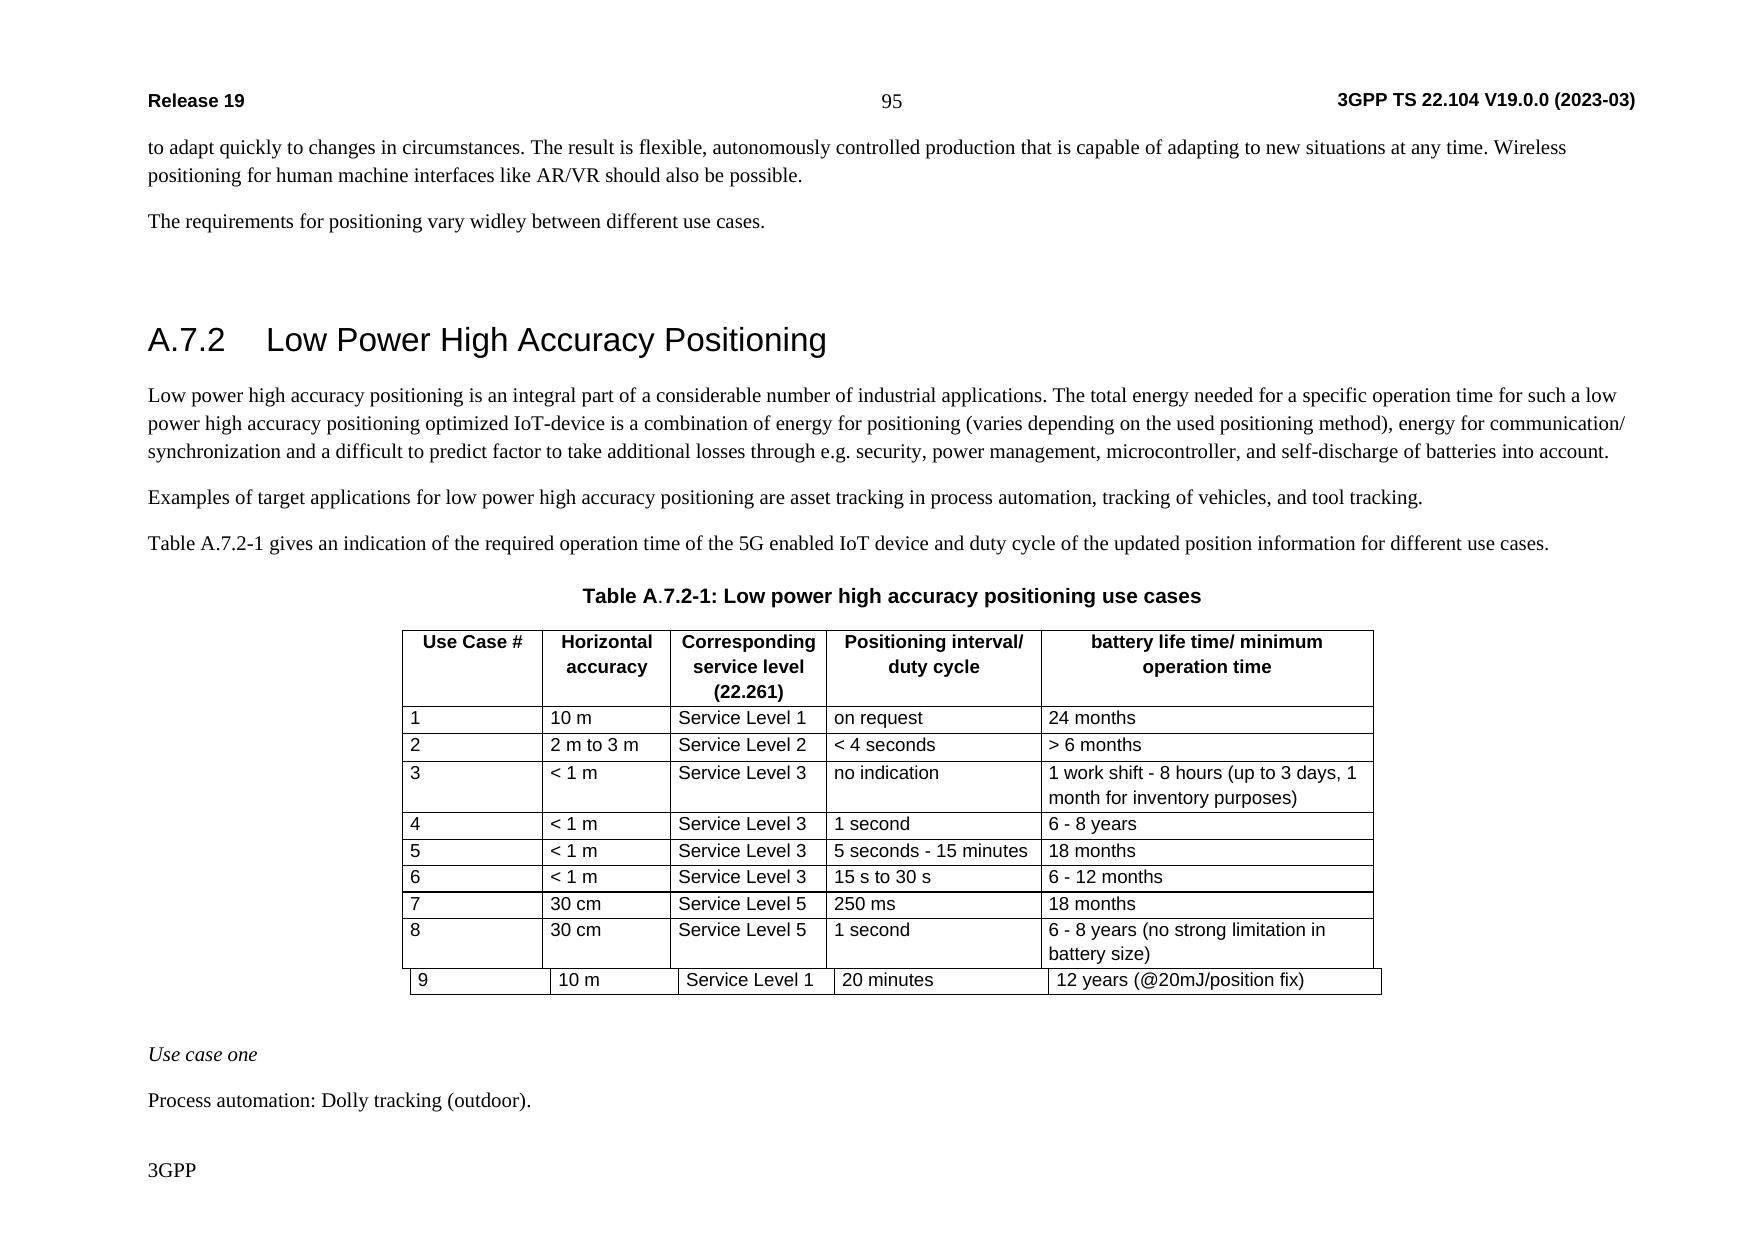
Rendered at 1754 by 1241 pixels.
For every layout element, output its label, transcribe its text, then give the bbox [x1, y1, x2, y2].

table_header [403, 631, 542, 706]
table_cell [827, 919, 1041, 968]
subtitle A.7.2 Low Power High Accuracy Positioning [148, 320, 1636, 359]
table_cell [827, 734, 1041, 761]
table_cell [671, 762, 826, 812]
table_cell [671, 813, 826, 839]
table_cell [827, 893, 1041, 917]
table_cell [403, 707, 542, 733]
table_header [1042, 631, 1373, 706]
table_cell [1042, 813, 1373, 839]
text Examples of target applications for low power high accuracy positioning are asset tracking in process automation, tracking of vehicles, and tool tracking. [148, 485, 1636, 509]
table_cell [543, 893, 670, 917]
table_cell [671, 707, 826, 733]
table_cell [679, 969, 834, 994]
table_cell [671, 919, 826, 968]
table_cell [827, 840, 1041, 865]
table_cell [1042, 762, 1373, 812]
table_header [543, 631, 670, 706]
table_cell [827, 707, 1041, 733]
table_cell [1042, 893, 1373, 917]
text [148, 135, 1636, 187]
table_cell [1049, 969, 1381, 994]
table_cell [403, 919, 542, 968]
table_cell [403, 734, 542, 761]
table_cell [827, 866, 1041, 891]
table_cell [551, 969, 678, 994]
text Use case one [148, 1041, 1636, 1066]
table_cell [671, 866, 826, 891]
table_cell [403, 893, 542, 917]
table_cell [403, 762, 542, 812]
text Table A.7.2-1 gives an indication of the required operation time of the 5G enabled IoT device and duty cycle of the updated position information for different use cases. [148, 531, 1636, 555]
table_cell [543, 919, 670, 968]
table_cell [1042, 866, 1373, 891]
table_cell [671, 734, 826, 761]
text Low power high accuracy positioning is an integral part of a considerable number of industrial applications. The total energy needed for a specific operation time for such a low power high accuracy positioning optimized IoT-device is a combination of energy for positioning (varies depending on the used positioning method), energy for communication/‌synchronization and a difficult to predict factor to take additional losses through e.g. security, power management, microcontroller, and self-discharge of batteries into account. [148, 383, 1636, 463]
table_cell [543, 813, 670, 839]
text The requirements for positioning vary widley between different use cases. [148, 209, 1636, 233]
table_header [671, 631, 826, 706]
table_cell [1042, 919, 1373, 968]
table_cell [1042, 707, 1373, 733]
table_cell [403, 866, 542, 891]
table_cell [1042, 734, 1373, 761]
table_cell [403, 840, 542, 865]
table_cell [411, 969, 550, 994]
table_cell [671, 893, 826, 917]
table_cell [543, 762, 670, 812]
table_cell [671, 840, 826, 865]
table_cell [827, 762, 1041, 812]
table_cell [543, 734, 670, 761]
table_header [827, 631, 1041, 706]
text Process automation: Dolly tracking (outdoor). [148, 1088, 1636, 1112]
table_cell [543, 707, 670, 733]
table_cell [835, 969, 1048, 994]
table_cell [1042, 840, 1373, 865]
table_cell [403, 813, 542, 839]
text Table A.7.2-1: Low power high accuracy positioning use cases [148, 584, 1636, 608]
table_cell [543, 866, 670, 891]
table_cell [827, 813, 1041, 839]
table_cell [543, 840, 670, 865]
